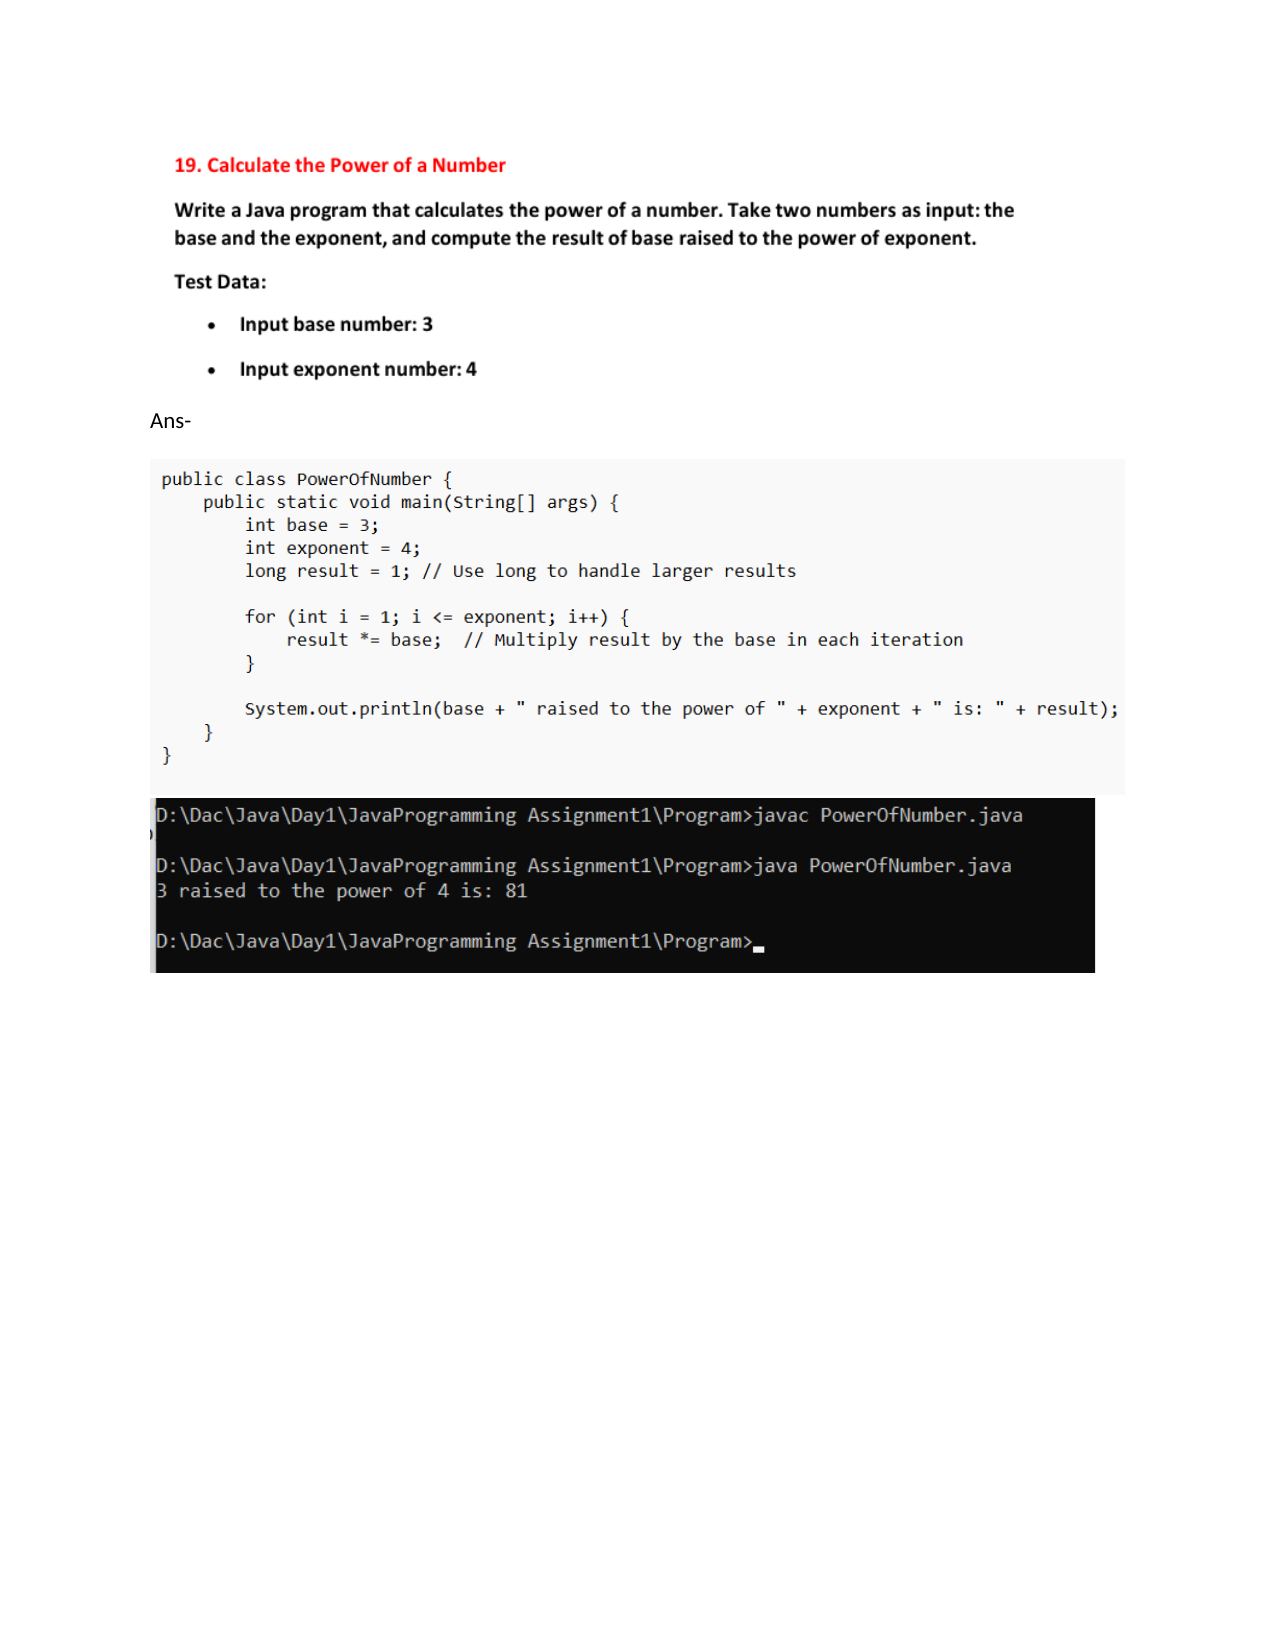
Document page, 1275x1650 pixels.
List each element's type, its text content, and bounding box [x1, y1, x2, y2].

text Ans- [150, 406, 1125, 434]
picture [150, 459, 1125, 795]
picture [150, 150, 1125, 382]
picture [150, 798, 1096, 973]
